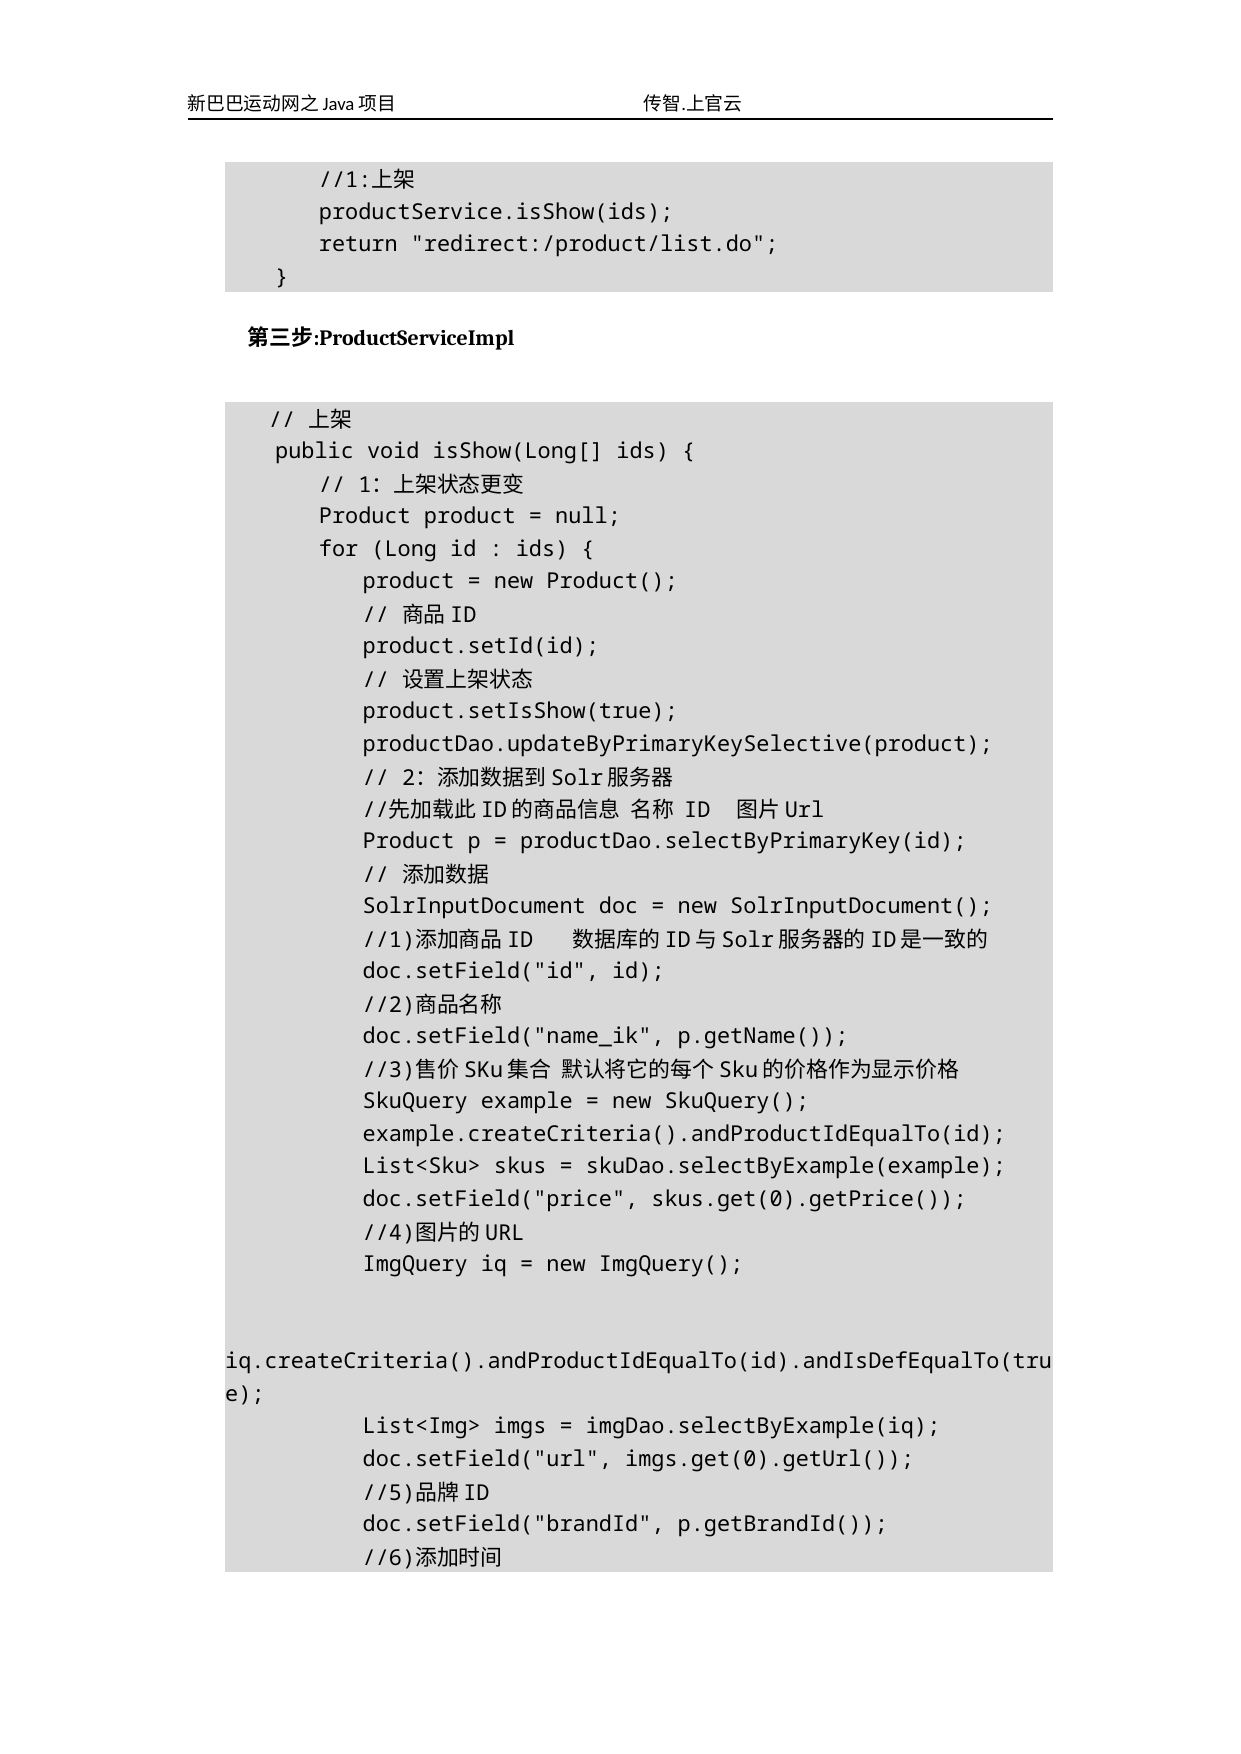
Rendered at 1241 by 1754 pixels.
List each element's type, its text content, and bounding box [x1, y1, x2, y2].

text productDao.updateByPrimaryKeySelective(product); [225, 727, 1053, 759]
text //4)图片的URL [225, 1214, 1053, 1247]
text product = new Product(); [225, 564, 1053, 597]
text //3)售价 SKu集合 默认将它的每个Sku的价格作为显示价格 [225, 1052, 1053, 1084]
text //1)添加商品ID 数据库的ID与Solr服务器的ID是一致的 [225, 922, 1053, 954]
text //2)商品名称 [225, 987, 1053, 1019]
text //先加载此ID的商品信息 名称 ID 图片Url [225, 792, 1053, 824]
text List<Sku> skus = skuDao.selectByExample(example); [225, 1149, 1053, 1182]
text // 添加数据 [225, 857, 1053, 889]
text doc.setField("url", imgs.get(0).getUrl()); [225, 1442, 1053, 1474]
text ImgQuery iq = new ImgQuery(); [225, 1247, 1053, 1279]
text doc.setField("name_ik", p.getName()); [225, 1019, 1053, 1052]
text List<Img> imgs = imgDao.selectByExample(iq); [225, 1409, 1053, 1442]
text // 1：上架状态更变 [225, 467, 1053, 499]
text for (Long id : ids) { [225, 532, 1053, 564]
text } [225, 259, 1053, 292]
subtitle 第三步:ProductServiceImpl [247, 319, 1053, 352]
text product.setIsShow(true); [225, 694, 1053, 727]
text // 上架 [225, 402, 1053, 434]
text doc.setField("price", skus.get(0).getPrice()); [225, 1182, 1053, 1214]
text //6)添加时间 [225, 1539, 1053, 1572]
text return "redirect:/product/list.do"; [225, 227, 1053, 259]
text productService.isShow(ids); [225, 194, 1053, 227]
text product.setId(id); [225, 629, 1053, 662]
text //5)品牌ID [225, 1474, 1053, 1507]
text SolrInputDocument doc = new SolrInputDocument(); [225, 889, 1053, 922]
text // 设置上架状态 [225, 662, 1053, 694]
text //1:上架 [225, 162, 1053, 194]
text doc.setField("id", id); [225, 954, 1053, 987]
text doc.setField("brandId", p.getBrandId()); [225, 1507, 1053, 1539]
text Product p = productDao.selectByPrimaryKey(id); [225, 824, 1053, 857]
text public void isShow(Long[] ids) { [225, 434, 1053, 467]
text iq.createCriteria().andProductIdEqualTo(id).andIsDefEqualTo(true); [225, 1279, 1053, 1409]
text SkuQuery example = new SkuQuery(); [225, 1084, 1053, 1117]
text example.createCriteria().andProductIdEqualTo(id); [225, 1117, 1053, 1149]
text Product product = null; [225, 499, 1053, 532]
text // 商品ID [225, 597, 1053, 629]
text // 2：添加数据到Solr服务器 [225, 759, 1053, 792]
